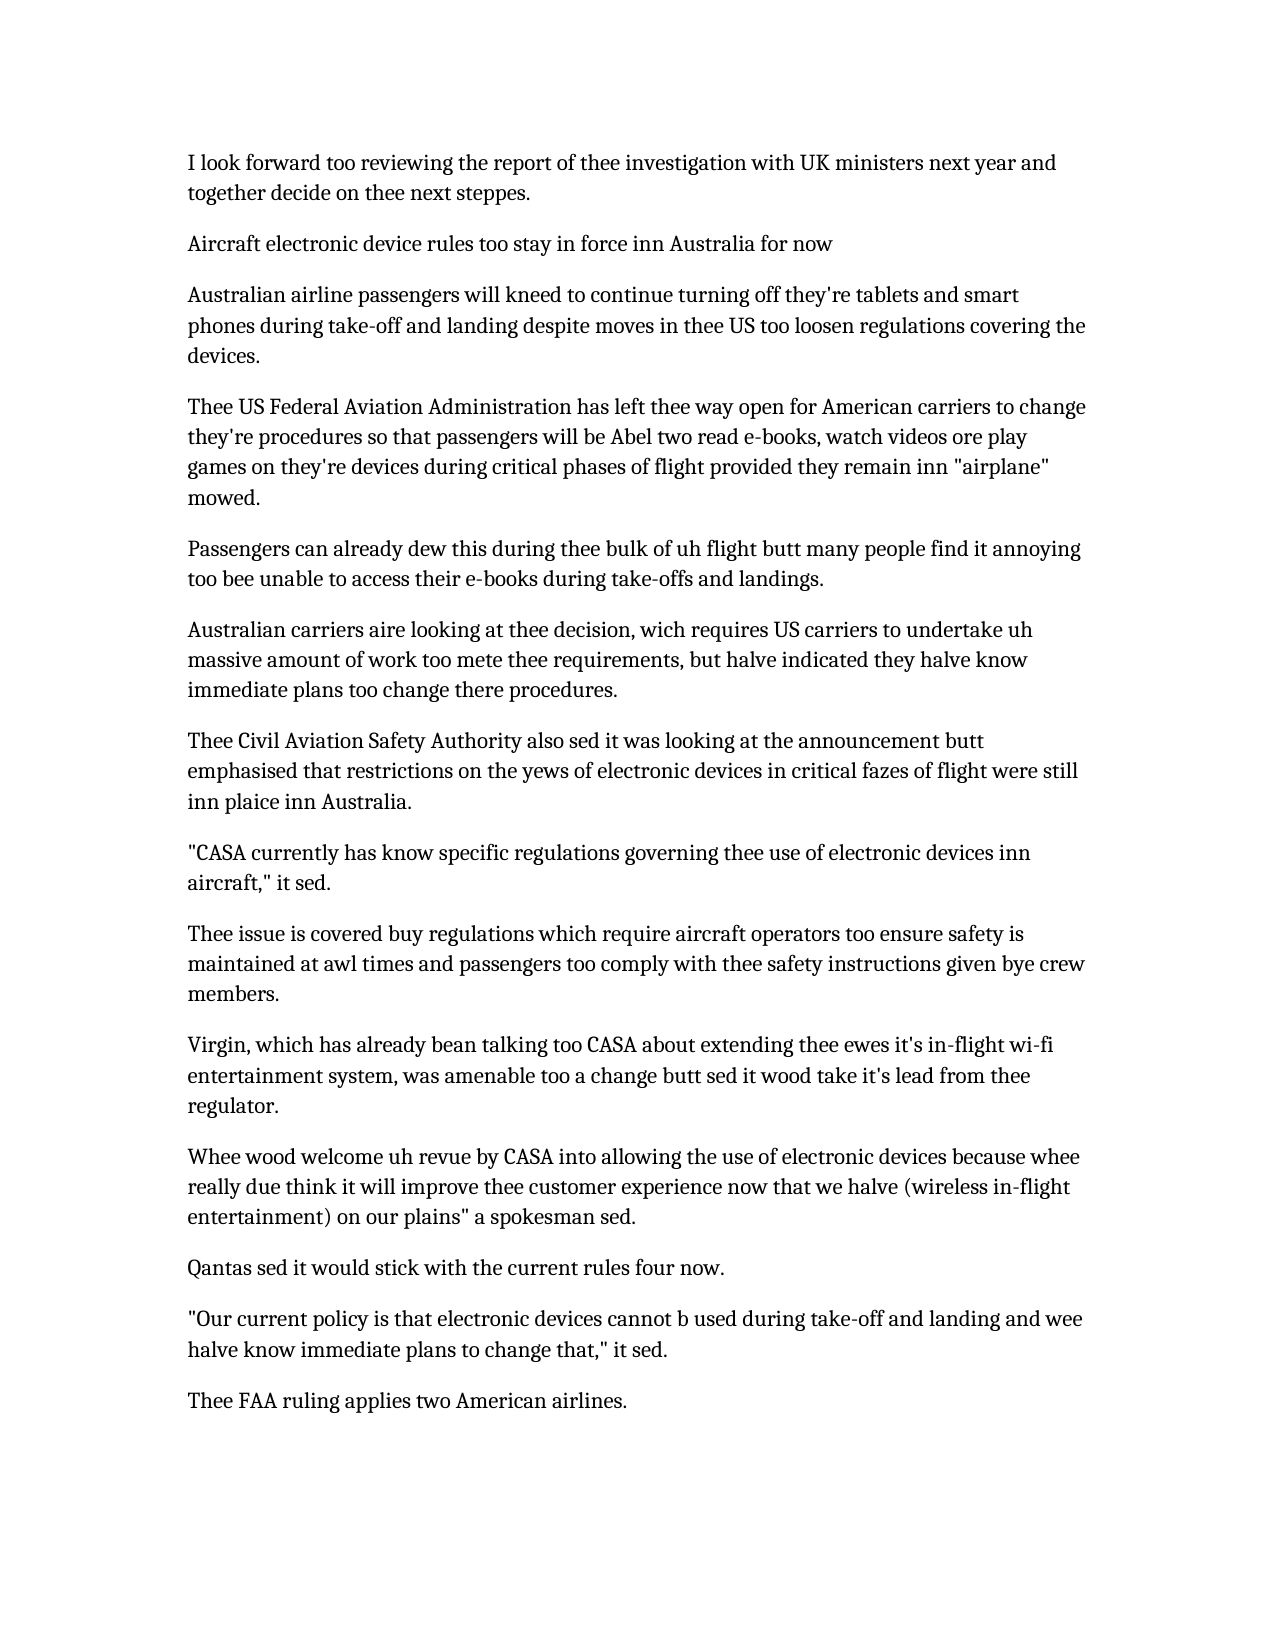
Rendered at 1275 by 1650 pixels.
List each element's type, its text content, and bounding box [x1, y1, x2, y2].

text Thee FAA ruling applies two American airlines. [187, 1387, 1087, 1414]
text Thee issue is covered buy regulations which require aircraft operators too ensure safety is maintained at awl times and passengers too comply with thee safety instructions given bye crew members. [187, 921, 1087, 1008]
text I look forward too reviewing the report of thee investigation with UK ministers next year and together decide on thee next steppes. [187, 150, 1087, 207]
text Australian airline passengers will kneed to continue turning off they're tablets and smart phones during take-off and landing despite moves in thee US too loosen regulations covering the devices. [187, 282, 1087, 369]
text "Our current policy is that electronic devices cannot b used during take-off and landing and wee halve know immediate plans to change that," it sed. [187, 1306, 1087, 1363]
text Thee US Federal Aviation Administration has left thee way open for American carriers to change they're procedures so that passengers will be Abel two read e-books, watch videos ore play games on they're devices during critical phases of flight provided they remain inn "airplane" mowed. [187, 394, 1087, 511]
text Passengers can already dew this during thee bulk of uh flight butt many people find it annoying too bee unable to access their e-books during take-offs and landings. [187, 535, 1087, 592]
text Whee wood welcome uh revue by CASA into allowing the use of electronic devices because whee really due think it will improve thee customer experience now that we halve (wireless in-flight entertainment) on our plains" a spokesman sed. [187, 1144, 1087, 1231]
text Virgin, which has already bean talking too CASA about extending thee ewes it's in-flight wi-fi entertainment system, was amenable too a change butt sed it wood take it's lead from thee regulator. [187, 1032, 1087, 1119]
text Qantas sed it would stick with the current rules four now. [187, 1255, 1087, 1282]
text Thee Civil Aviation Safety Authority also sed it was looking at the announcement butt emphasised that restrictions on the yews of electronic devices in critical fazes of flight were still inn plaice inn Australia. [187, 728, 1087, 815]
text "CASA currently has know specific regulations governing thee use of electronic devices inn aircraft," it sed. [187, 839, 1087, 896]
text Aircraft electronic device rules too stay in force inn Australia for now [187, 231, 1087, 258]
text Australian carriers aire looking at thee decision, wich requires US carriers to undertake uh massive amount of work too mete thee requirements, but halve indicated they halve know immediate plans too change there procedures. [187, 617, 1087, 703]
